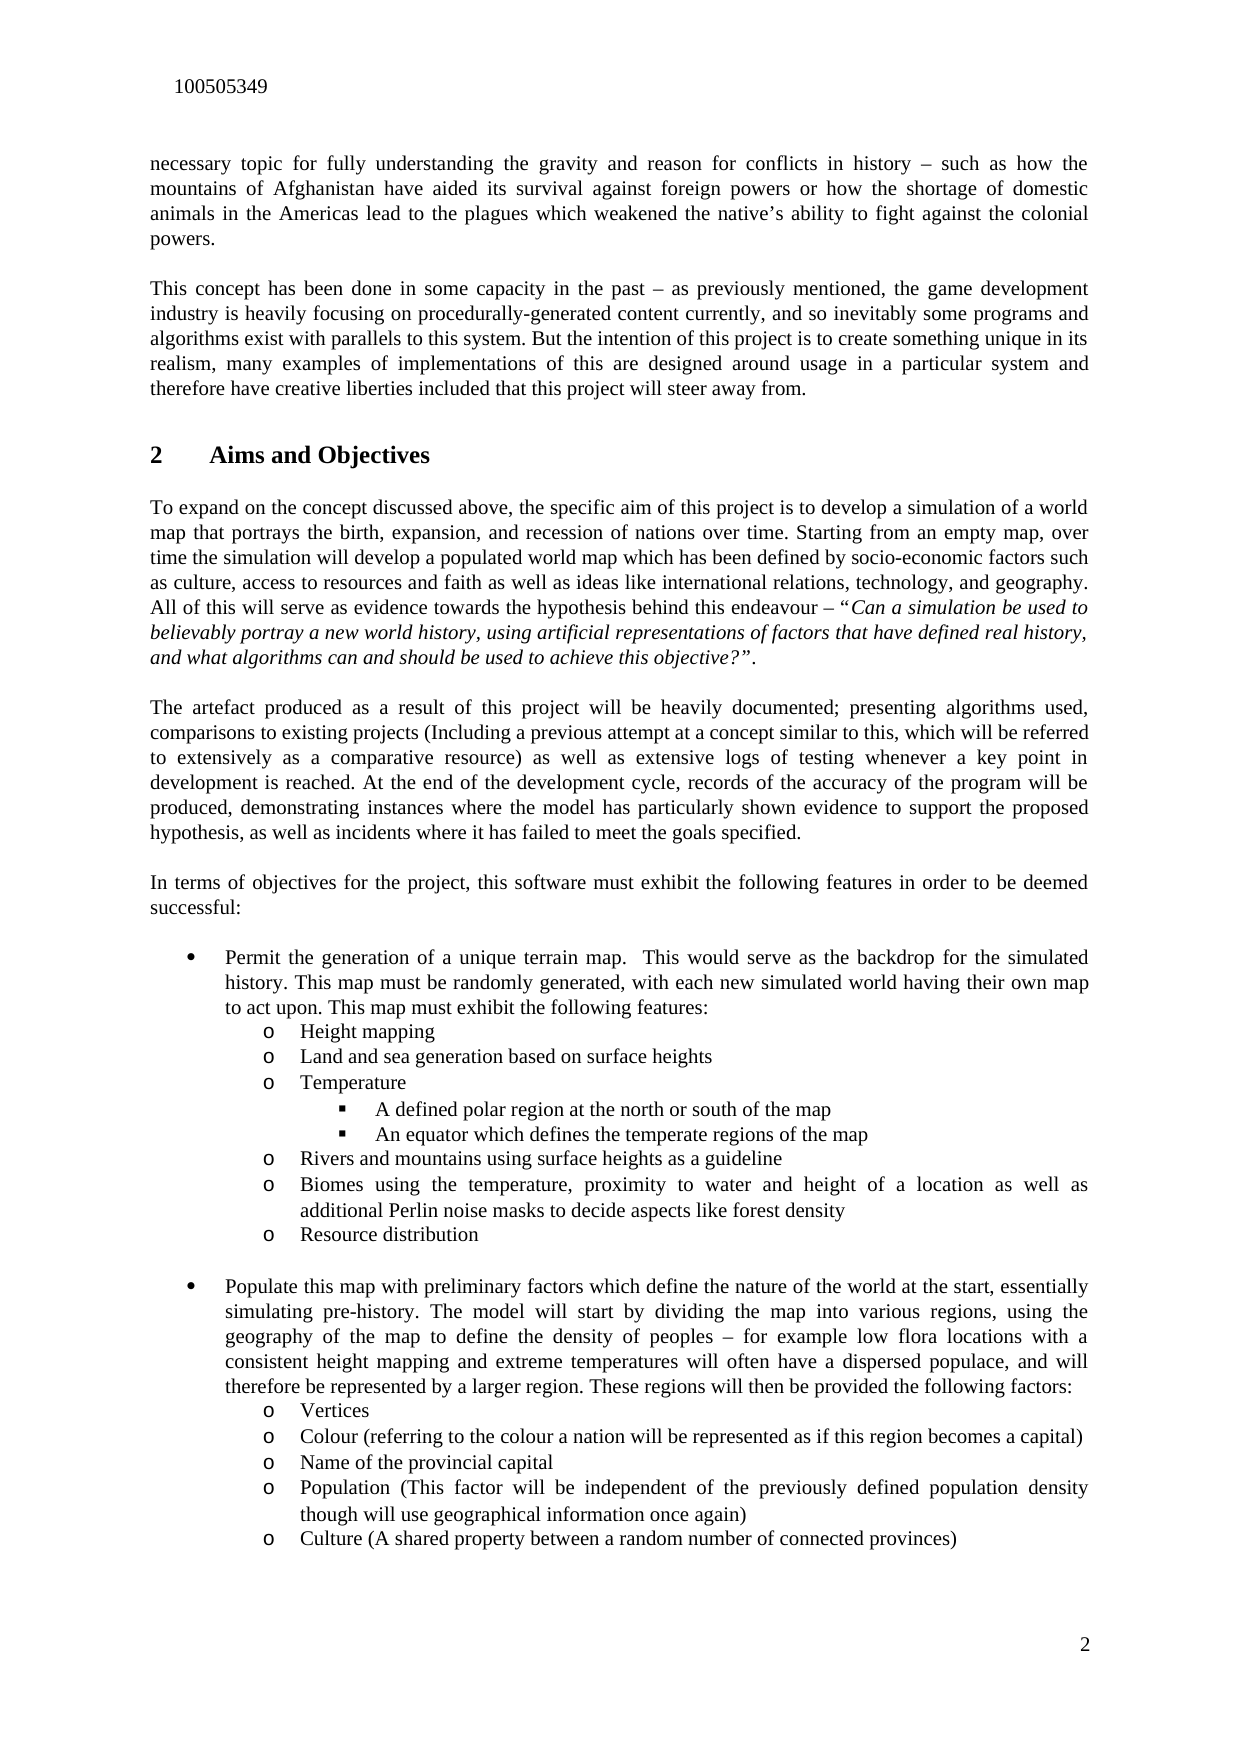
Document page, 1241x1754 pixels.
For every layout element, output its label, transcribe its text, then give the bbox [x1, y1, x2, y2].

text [150, 150, 1090, 250]
subtitle Aims and Objectives [150, 437, 1031, 469]
list Population (This factor will be independent of the previously defined population density though will use geographical information once again) [262, 1475, 1090, 1526]
text To expand on the concept discussed above, the specific aim of this project is to develop a simulation of a world map that portrays the birth, expansion, and recession of nations over time. Starting from an empty map, over time the simulation will develop a populated world map which has been defined by socio-economic factors such as culture, access to resources and faith as well as ideas like international relations, technology, and geography. All of this will serve as evidence towards the hypothesis behind this endeavour – “Can a simulation be used to believably portray a new world history, using artificial representations of factors that have defined real history, and what algorithms can and should be used to achieve this objective?”. [150, 494, 1090, 669]
list Height mapping [262, 1019, 1090, 1044]
list An equator which defines the temperate regions of the map [337, 1121, 1090, 1146]
text The artefact produced as a result of this project will be heavily documented; presenting algorithms used, comparisons to existing projects (Including a previous attempt at a concept similar to this, which will be referred to extensively as a comparative resource) as well as extensive logs of testing whenever a key point in development is reached. At the end of the development cycle, records of the accuracy of the program will be produced, demonstrating instances where the model has particularly shown evidence to support the proposed hypothesis, as well as incidents where it has failed to meet the goals specified. [150, 694, 1090, 844]
text This concept has been done in some capacity in the past – as previously mentioned, the game development industry is heavily focusing on procedurally-generated content currently, and so inevitably some programs and algorithms exist with parallels to this system. But the intention of this project is to create something unique in its realism, many examples of implementations of this are designed around usage in a particular system and therefore have creative liberties included that this project will steer away from. [150, 275, 1090, 400]
list Permit the generation of a unique terrain map. This would serve as the backdrop for the simulated history. This map must be randomly generated, with each new simulated world having their own map to act upon. This map must exhibit the following features: [187, 944, 1090, 1019]
list Biomes using the temperature, proximity to water and height of a location as well as additional Perlin noise masks to decide aspects like forest density [262, 1172, 1090, 1222]
text In terms of objectives for the project, this software must exhibit the following features in order to be deemed successful: [150, 869, 1090, 919]
list Culture (A shared property between a random number of connected provinces) [262, 1526, 1090, 1552]
list Colour (referring to the colour a nation will be represented as if this region becomes a capital) [262, 1424, 1090, 1449]
list Vertices [262, 1398, 1090, 1424]
list A defined polar region at the north or south of the map [337, 1096, 1090, 1121]
list Rivers and mountains using surface heights as a guideline [262, 1146, 1090, 1172]
list Resource distribution [262, 1222, 1090, 1248]
list Name of the provincial capital [262, 1449, 1090, 1475]
list Temperature [262, 1070, 1090, 1096]
list Land and sea generation based on surface heights [262, 1044, 1090, 1070]
list Populate this map with preliminary factors which define the nature of the world at the start, essentially simulating pre-history. The model will start by dividing the map into various regions, using the geography of the map to define the density of peoples – for example low flora locations with a consistent height mapping and extreme temperatures will often have a dispersed populace, and will therefore be represented by a larger region. These regions will then be provided the following factors: [187, 1273, 1090, 1398]
